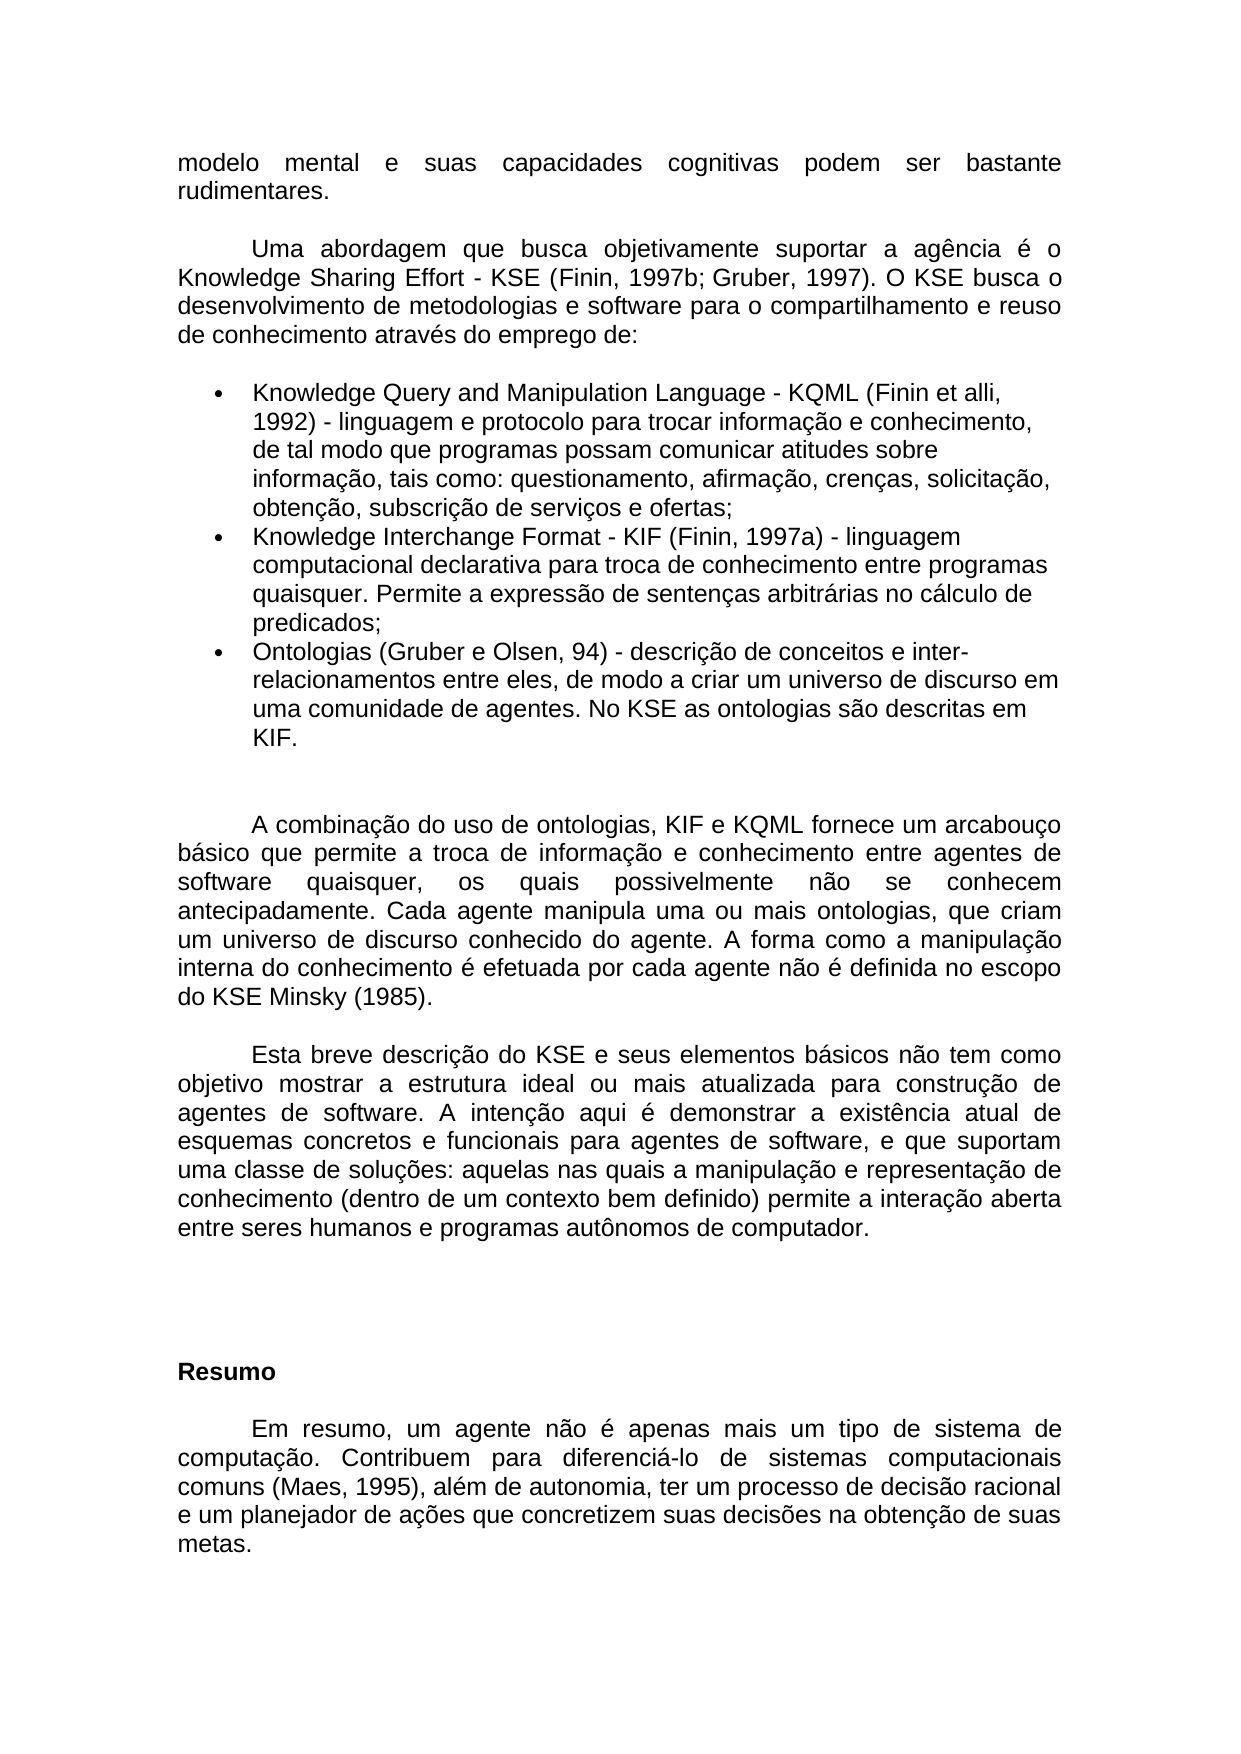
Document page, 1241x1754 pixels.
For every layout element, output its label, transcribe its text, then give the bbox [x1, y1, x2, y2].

list Knowledge Interchange Format - KIF (Finin, 1997a) - linguagem computacional declarativa para troca de conhecimento entre programas quaisquer. Permite a expressão de sentenças arbitrárias no cálculo de predicados; [215, 522, 1063, 637]
text A combinação do uso de ontologias, KIF e KQML fornece um arcabouço básico que permite a troca de informação e conhecimento entre agentes de software quaisquer, os quais possivelmente não se conhecem antecipadamente. Cada agente manipula uma ou mais ontologias, que criam um universo de discurso conhecido do agente. A forma como a manipulação interna do conhecimento é efetuada por cada agente não é definida no escopo do KSE Minsky (1985). [177, 810, 1063, 1011]
text Uma abordagem que busca objetivamente suportar a agência é o Knowledge Sharing Effort - KSE (Finin, 1997b; Gruber, 1997). O KSE busca o desenvolvimento de metodologias e software para o compartilhamento e reuso de conhecimento através do emprego de: [177, 234, 1063, 349]
text Esta breve descrição do KSE e seus elementos básicos não tem como objetivo mostrar a estrutura ideal ou mais atualizada para construção de agentes de software. A intenção aqui é demonstrar a existência atual de esquemas concretos e funcionais para agentes de software, e que suportam uma classe de soluções: aquelas nas quais a manipulação e representação de conhecimento (dentro de um contexto bem definido) permite a interação aberta entre seres humanos e programas autônomos de computador. [177, 1040, 1063, 1241]
text Em resumo, um agente não é apenas mais um tipo de sistema de computação. Contribuem para diferenciá-lo de sistemas computacionais comuns (Maes, 1995), além de autonomia, ter um processo de decisão racional e um planejador de ações que concretizem suas decisões na obtenção de suas metas. [177, 1414, 1063, 1558]
text Resumo [177, 1357, 1063, 1386]
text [177, 148, 1063, 205]
list Ontologias (Gruber e Olsen, 94) - descrição de conceitos e inter-relacionamentos entre eles, de modo a criar um universo de discurso em uma comunidade de agentes. No KSE as ontologias são descritas em KIF. [215, 637, 1063, 752]
list Knowledge Query and Manipulation Language - KQML (Finin et alli, 1992) - linguagem e protocolo para trocar informação e conhecimento, de tal modo que programas possam comunicar atitudes sobre informação, tais como: questionamento, afirmação, crenças, solicitação, obtenção, subscrição de serviços e ofertas; [215, 378, 1063, 522]
